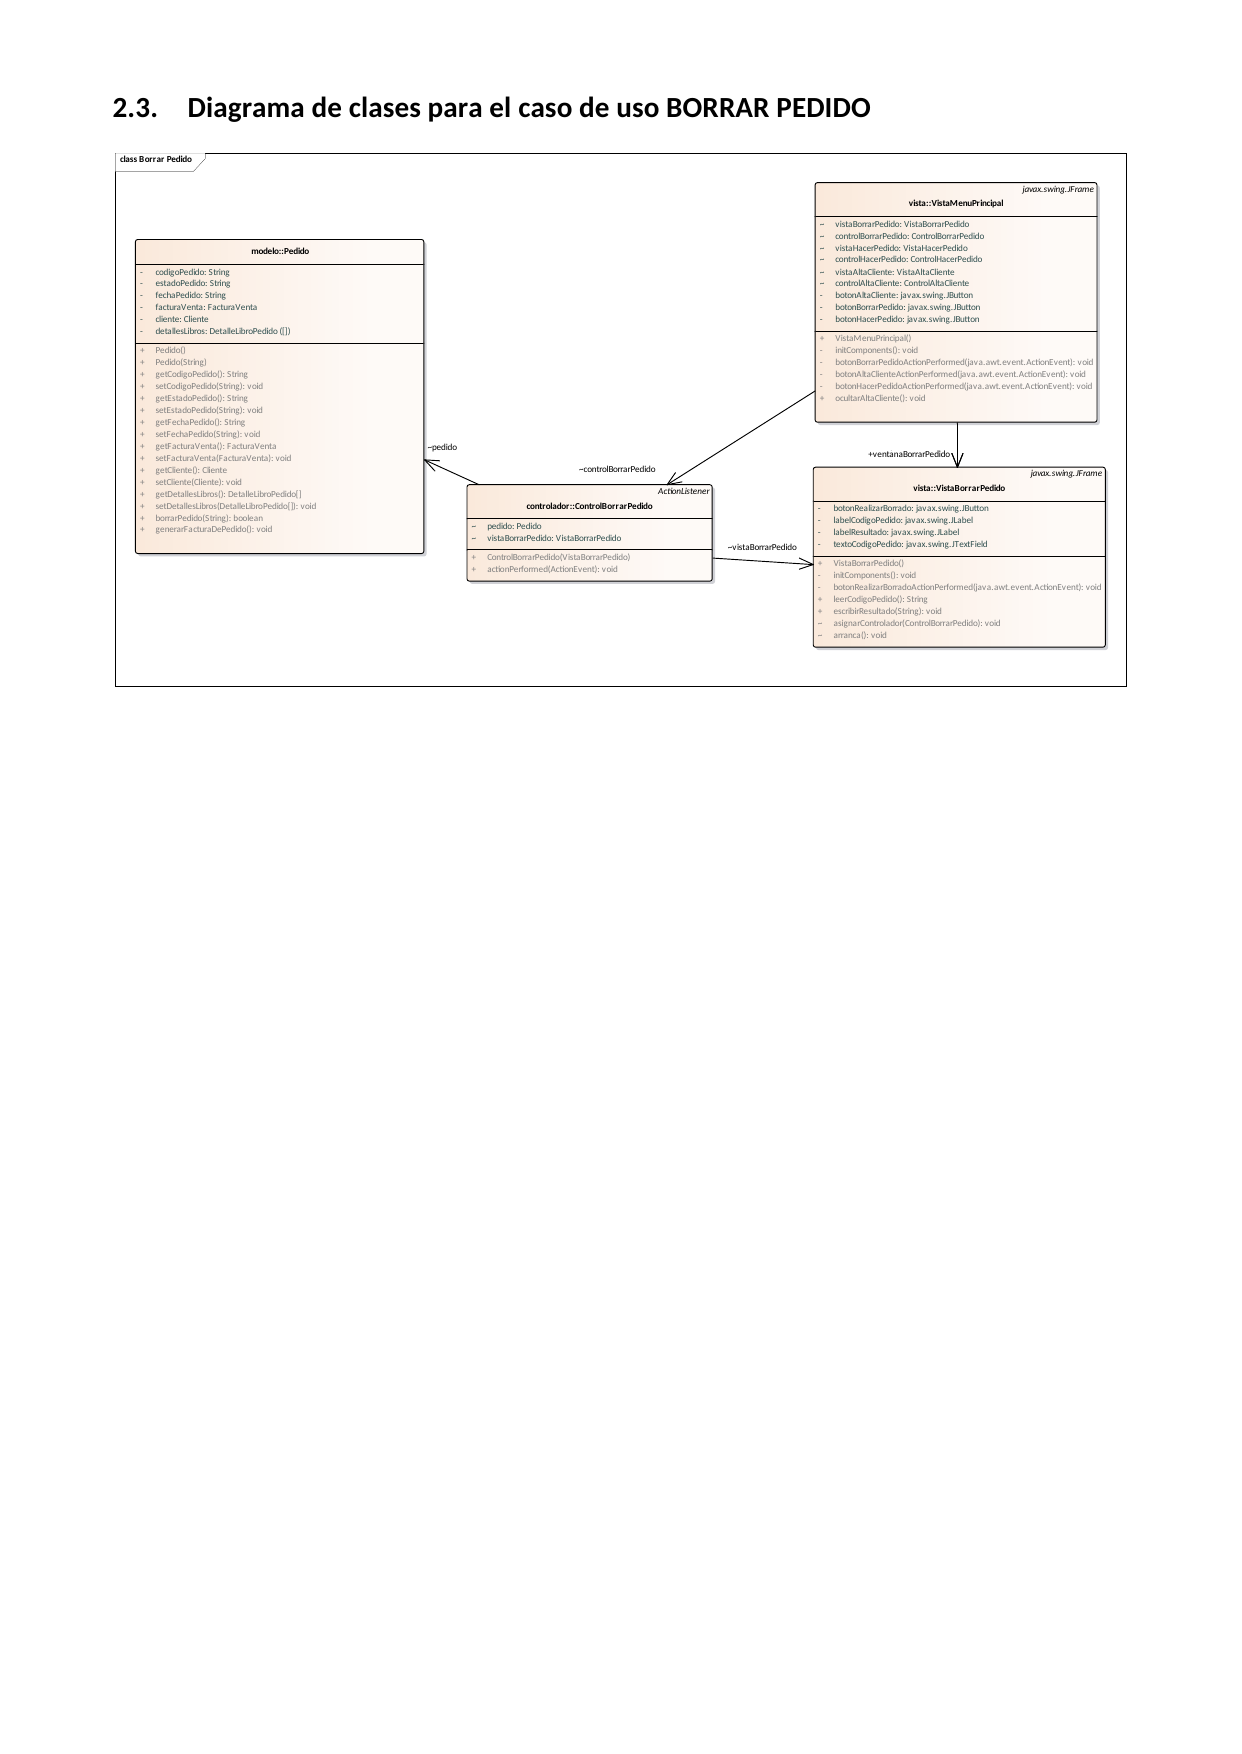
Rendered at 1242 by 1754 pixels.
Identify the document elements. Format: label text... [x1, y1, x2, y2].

subtitle Diagrama de clases para el caso de uso BORRAR PEDIDO [112, 89, 1129, 124]
